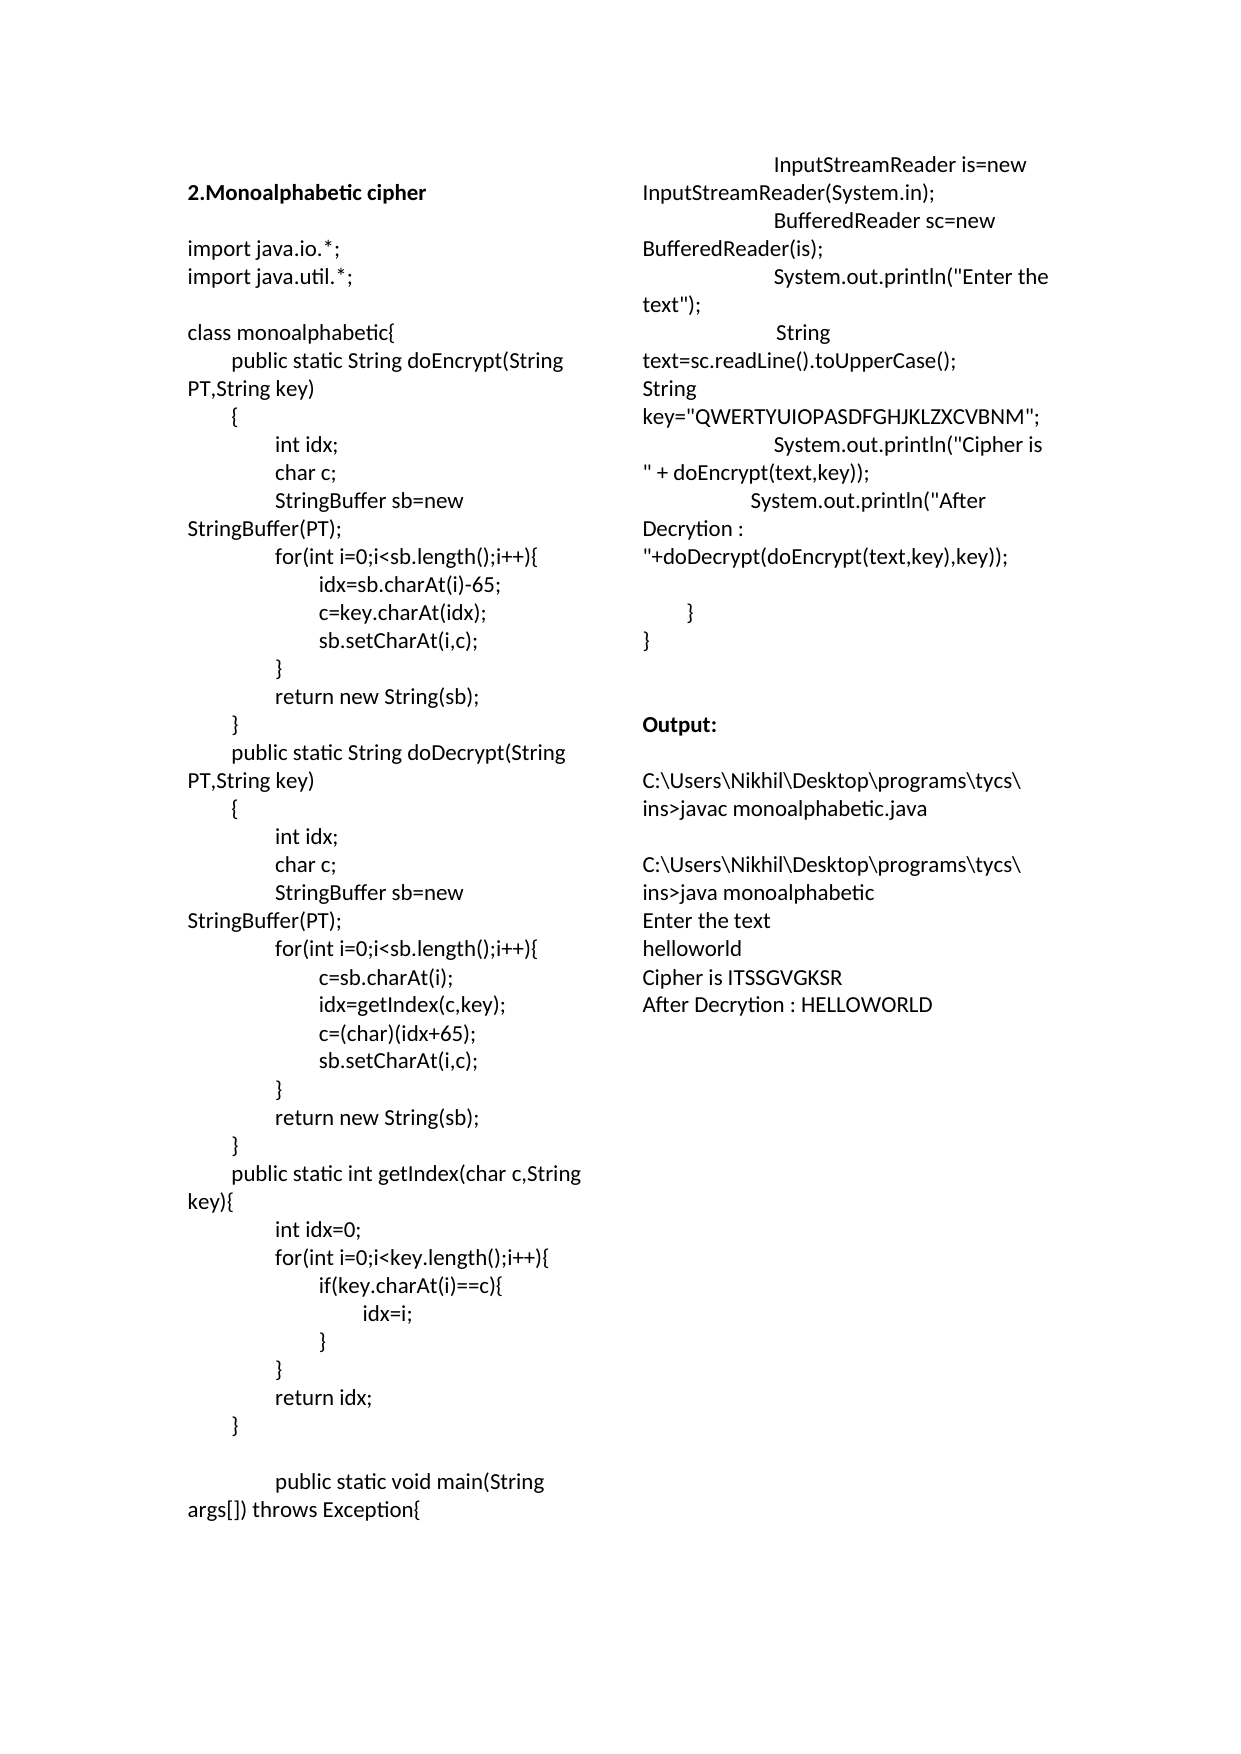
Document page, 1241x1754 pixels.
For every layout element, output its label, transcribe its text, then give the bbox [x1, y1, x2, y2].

text After Decrytion : HELLOWORLD [642, 991, 1053, 1019]
text for(int i=0;i<sb.length();i++){ [187, 934, 598, 963]
text InputStreamReader is=new InputStreamReader(System.in); [642, 150, 1053, 206]
text StringBuffer sb=new StringBuffer(PT); [187, 878, 598, 934]
text } [187, 1411, 598, 1439]
text System.out.println("Cipher is " + doEncrypt(text,key)); [642, 430, 1053, 486]
text idx=sb.charAt(i)-65; [187, 570, 598, 598]
text int idx; [187, 430, 598, 458]
text System.out.println("After Decrytion : "+doDecrypt(doEncrypt(text,key),key)); [642, 486, 1053, 570]
text for(int i=0;i<key.length();i++){ [187, 1243, 598, 1271]
text BufferedReader sc=new BufferedReader(is); [642, 206, 1053, 262]
text Cipher is ITSSGVGKSR [642, 963, 1053, 991]
text } [187, 710, 598, 738]
text Enter the text [642, 907, 1053, 934]
text int idx; [187, 822, 598, 851]
text } [187, 654, 598, 682]
text StringBuffer sb=new StringBuffer(PT); [187, 486, 598, 542]
text String text=sc.readLine().toUpperCase(); [642, 318, 1053, 374]
text } [642, 626, 1053, 654]
text } [642, 598, 1053, 626]
text public static void main(String args[]) throws Exception{ [187, 1467, 598, 1523]
text idx=getIndex(c,key); [187, 991, 598, 1019]
text c=(char)(idx+65); [187, 1019, 598, 1047]
text public static int getIndex(char c,String key){ [187, 1159, 598, 1215]
text c=key.charAt(idx); [187, 598, 598, 626]
text return new String(sb); [187, 1103, 598, 1131]
text if(key.charAt(i)==c){ [187, 1271, 598, 1299]
text class monoalphabetic{ [187, 318, 598, 346]
text 2.Monoalphabetic cipher [187, 178, 598, 206]
text char c; [187, 458, 598, 486]
text import java.io.*; [187, 234, 598, 262]
text } [187, 1327, 598, 1355]
text { [187, 402, 598, 430]
text } [187, 1075, 598, 1103]
text return idx; [187, 1383, 598, 1411]
text sb.setCharAt(i,c); [187, 1047, 598, 1075]
text c=sb.charAt(i); [187, 963, 598, 991]
text Output: [642, 710, 1053, 738]
text String key="QWERTYUIOPASDFGHJKLZXCVBNM"; [642, 374, 1053, 430]
text for(int i=0;i<sb.length();i++){ [187, 542, 598, 570]
text System.out.println("Enter the text"); [642, 262, 1053, 318]
text sb.setCharAt(i,c); [187, 626, 598, 654]
text int idx=0; [187, 1215, 598, 1243]
text char c; [187, 851, 598, 878]
text C:\Users\Nikhil\Desktop\programs\tycs\ins>javac monoalphabetic.java [642, 766, 1053, 822]
text idx=i; [187, 1299, 598, 1327]
text public static String doEncrypt(String PT,String key) [187, 346, 598, 402]
text helloworld [642, 934, 1053, 963]
text import java.util.*; [187, 262, 598, 290]
text { [187, 794, 598, 822]
text public static String doDecrypt(String PT,String key) [187, 738, 598, 794]
text } [187, 1355, 598, 1383]
text } [187, 1131, 598, 1159]
text C:\Users\Nikhil\Desktop\programs\tycs\ins>java monoalphabetic [642, 851, 1053, 907]
text return new String(sb); [187, 682, 598, 710]
